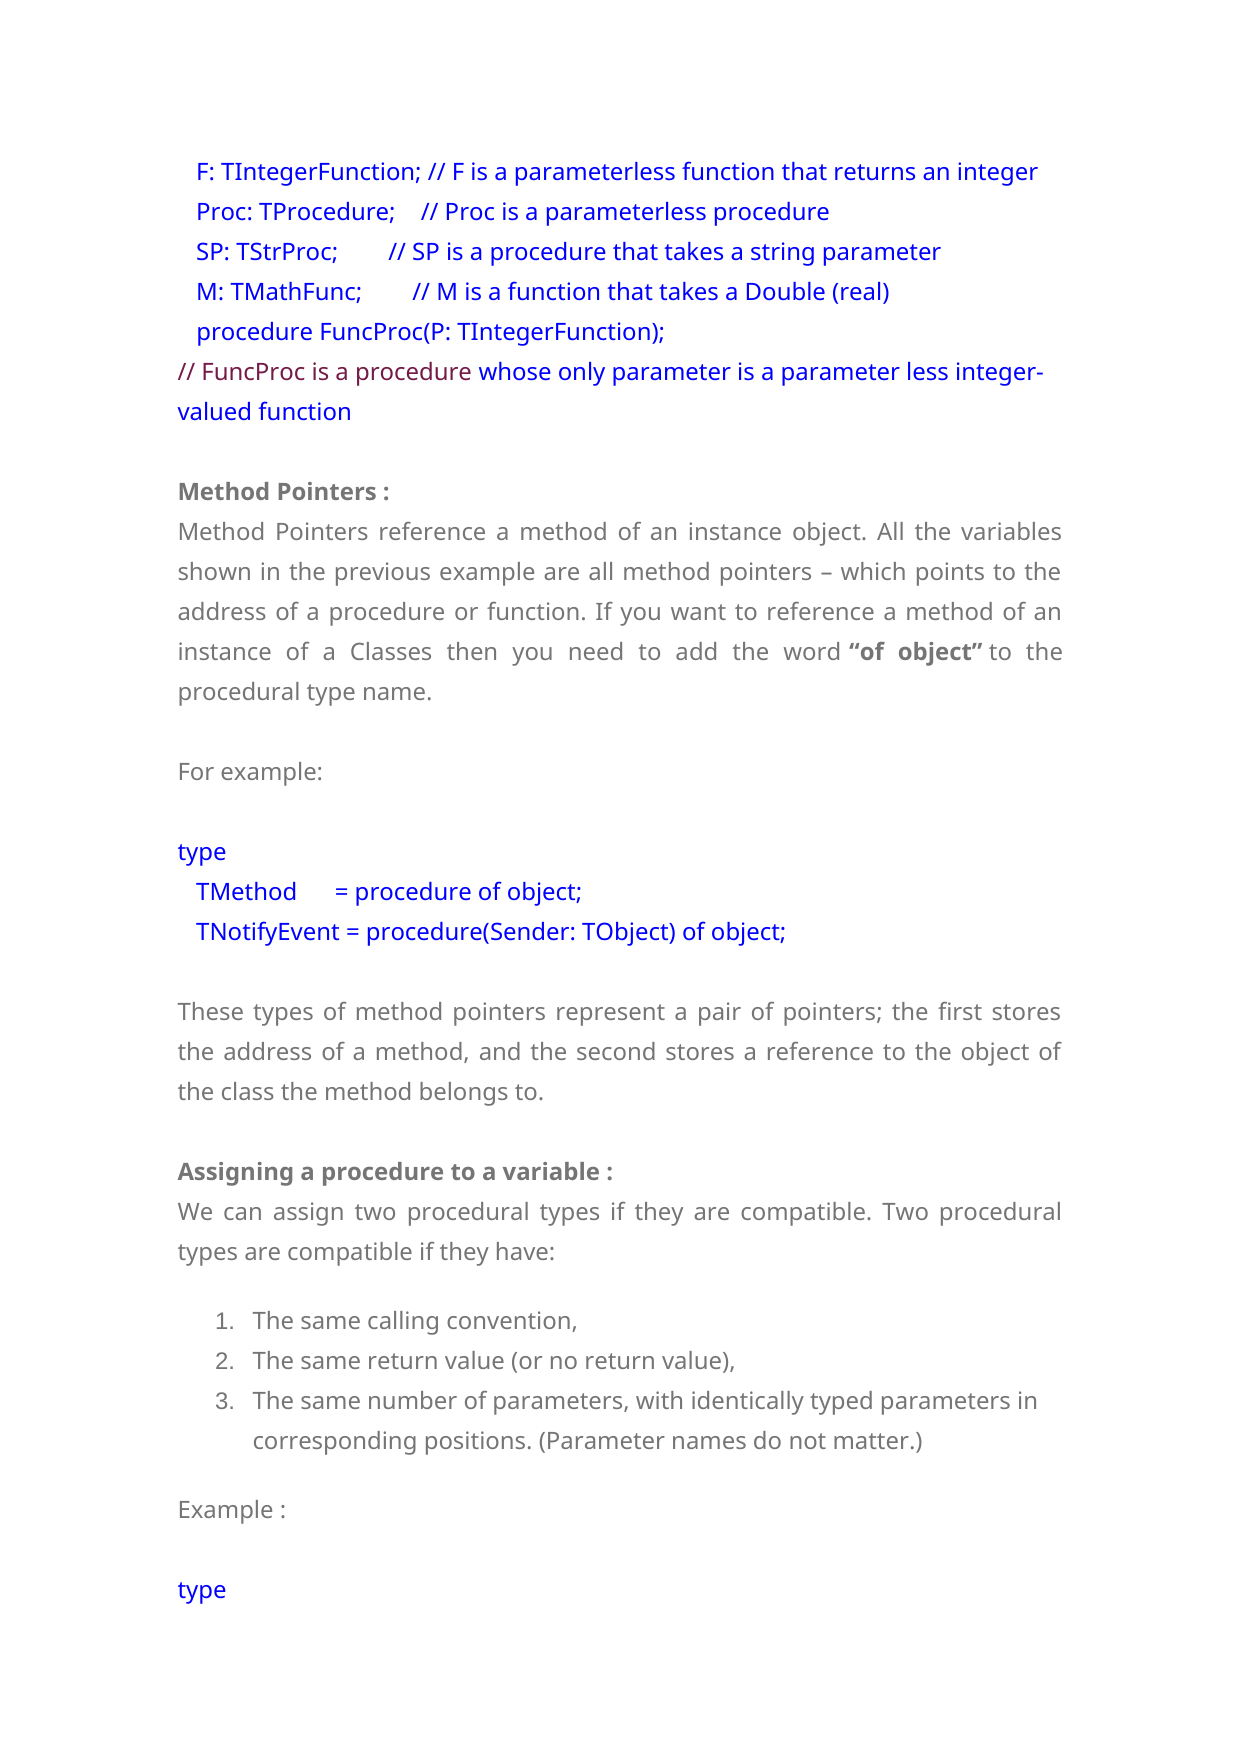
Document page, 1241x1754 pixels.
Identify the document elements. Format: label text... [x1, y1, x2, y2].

text procedure FuncProc(P: TIntegerFunction); [177, 308, 1063, 348]
text Method Pointers : [177, 468, 1063, 508]
text Example : [177, 1486, 1063, 1526]
text TMethod = procedure of object; [177, 868, 1063, 908]
text Assigning a procedure to a variable : [177, 1148, 1063, 1188]
list The same number of parameters, with identically typed parameters in corresponding positions. (Parameter names do not matter.) [215, 1377, 1063, 1457]
text For example: [177, 748, 1063, 788]
text Method Pointers reference a method of an instance object. All the variables shown in the previous example are all method pointers – which points to the address of a procedure or function. If you want to reference a method of an instance of a Classes then you need to add the word “of object” to the procedural type name. [177, 508, 1063, 708]
text These types of method pointers represent a pair of pointers; the first stores the address of a method, and the second stores a reference to the object of the class the method belongs to. [177, 988, 1063, 1108]
text type [177, 1526, 1063, 1606]
text TNotifyEvent = procedure(Sender: TObject) of object; [177, 908, 1063, 948]
text // FuncProc is a procedure whose only parameter is a parameter less integer-valued function [177, 348, 1063, 428]
list The same calling convention, [215, 1297, 1063, 1337]
text Proc: TProcedure; // Proc is a parameterless procedure [177, 188, 1063, 228]
text We can assign two procedural types if they are compatible. Two procedural types are compatible if they have: [177, 1188, 1063, 1268]
text SP: TStrProc; // SP is a procedure that takes a string parameter [177, 228, 1063, 268]
text type [177, 788, 1063, 868]
text M: TMathFunc; // M is a function that takes a Double (real) [177, 268, 1063, 308]
text F: TIntegerFunction; // F is a parameterless function that returns an integer [177, 148, 1063, 188]
list The same return value (or no return value), [215, 1337, 1063, 1377]
